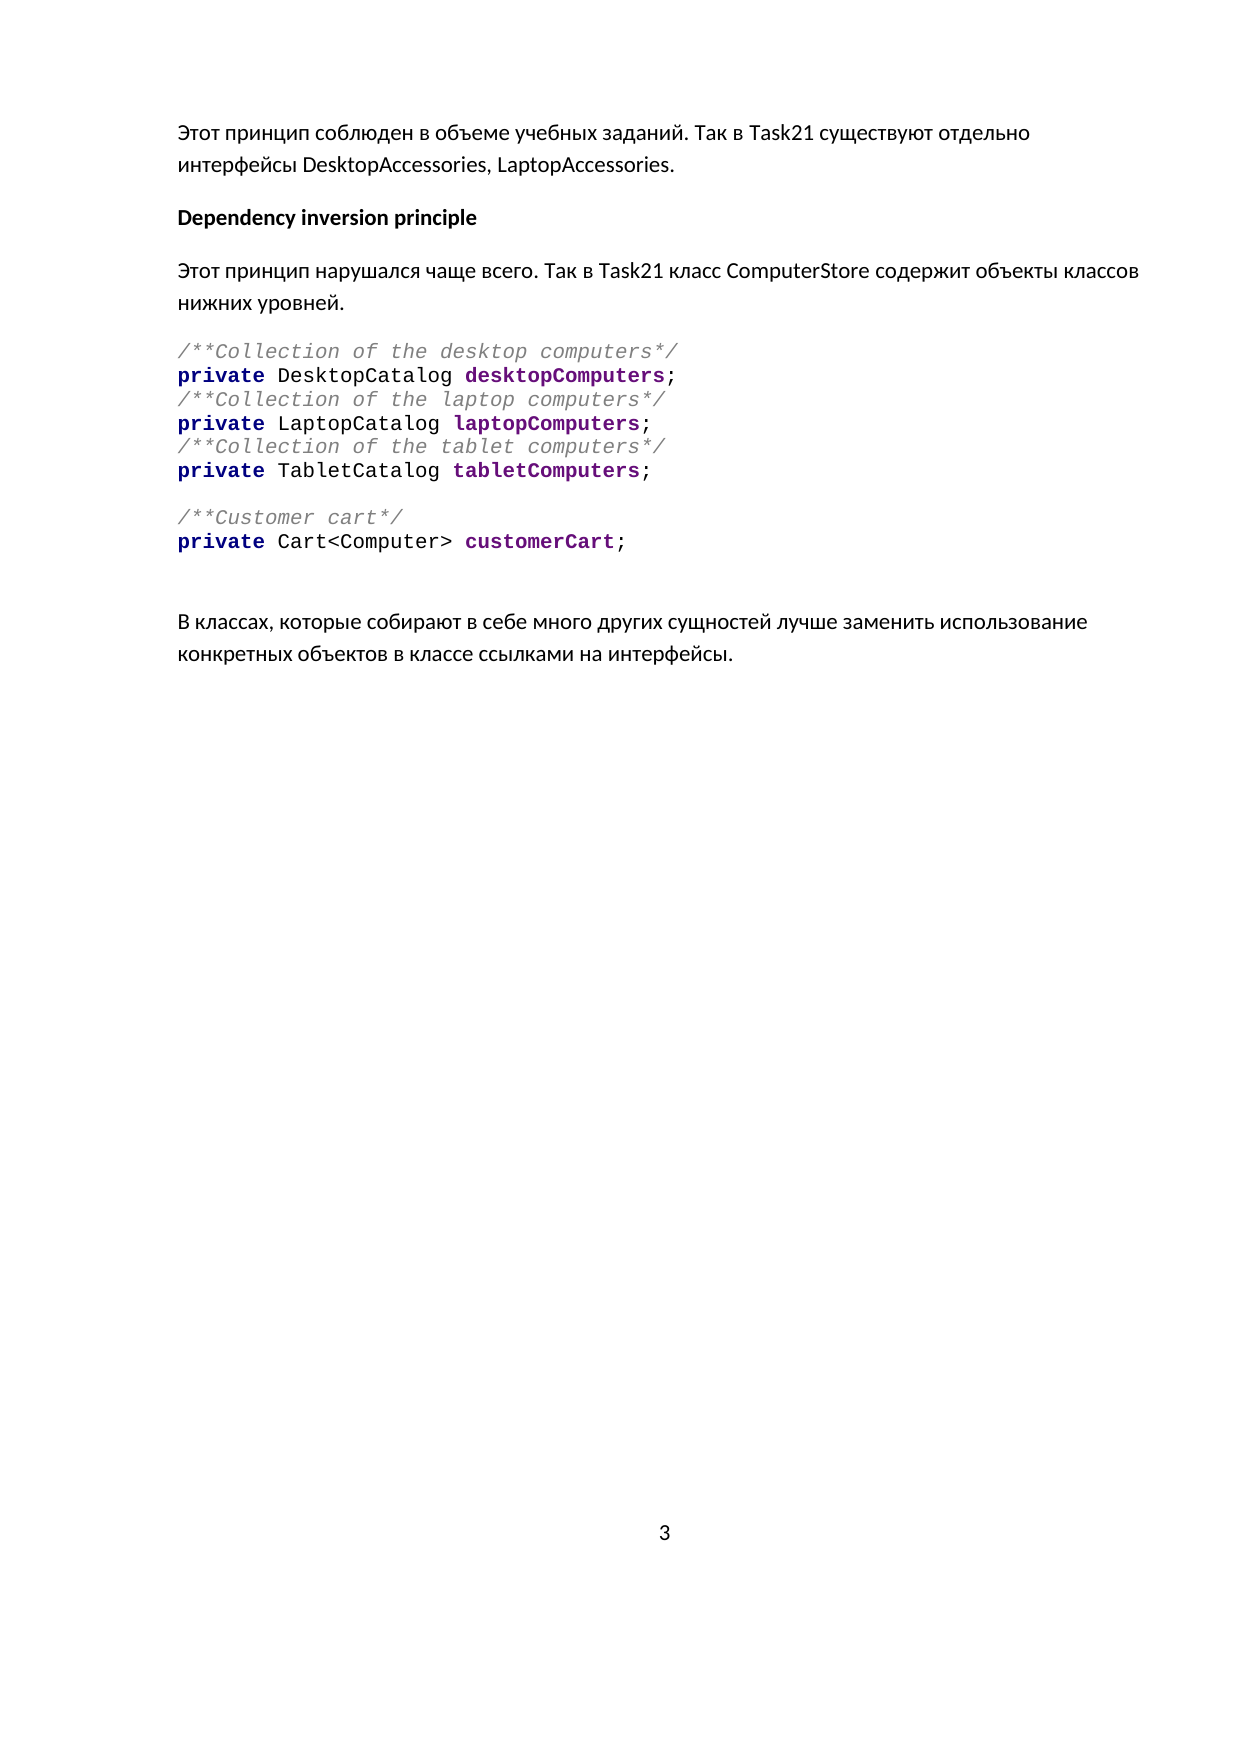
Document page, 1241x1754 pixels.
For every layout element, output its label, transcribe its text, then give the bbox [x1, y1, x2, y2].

text Dependency inversion principle [177, 203, 1152, 231]
text /**Collection of the desktop computers*/ private DesktopCatalog desktopComputers; /**Collection of the laptop computers*/ private LaptopCatalog laptopComputers; /**Collection of the tablet computers*/ private TabletCatalog tabletComputers; /**Customer cart*/ private Cart<Computer> customerCart; [177, 342, 1152, 554]
text В классах, которые собирают в себе много других сущностей лучше заменить использование конкретных объектов в классе ссылками на интерфейсы. [177, 607, 1152, 668]
text Этот принцип соблюден в объеме учебных заданий. Так в Task21 существуют отдельно интерфейсы DesktopAccessories, LaptopAccessories. [177, 118, 1152, 178]
text Этот принцип нарушался чаще всего. Так в Task21 класс ComputerStore содержит объекты классов нижних уровней. [177, 256, 1152, 317]
